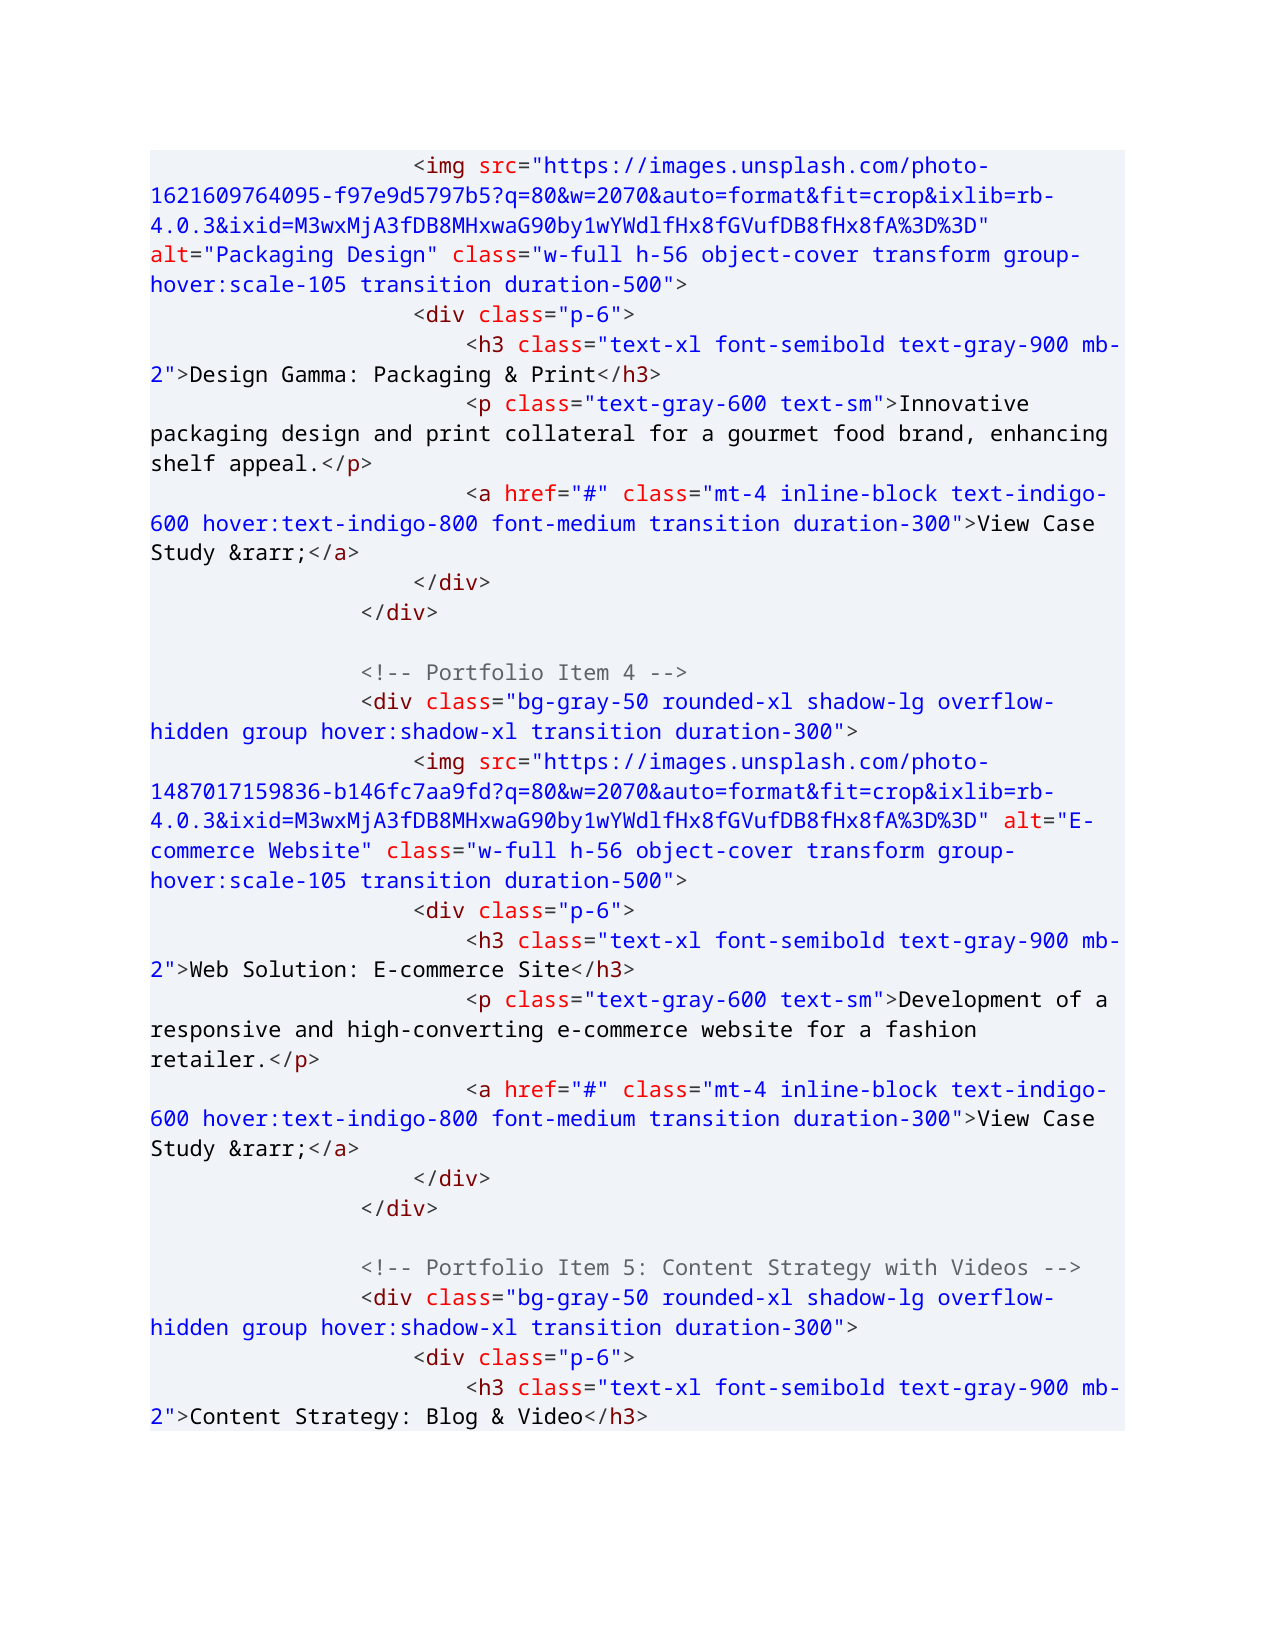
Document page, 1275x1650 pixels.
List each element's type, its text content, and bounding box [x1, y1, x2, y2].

text <!-- Portfolio Item 5: Content Strategy with Videos --> [150, 1252, 1125, 1282]
text </div> [150, 1193, 1125, 1222]
text <a href="#" class="mt-4 inline-block text-indigo-600 hover:text-indigo-800 font-medium transition duration-300">View Case Study &rarr;</a> [150, 1073, 1125, 1163]
text <h3 class="text-xl font-semibold text-gray-900 mb-2">Content Strategy: Blog & Video</h3> [150, 1371, 1125, 1431]
text <div class="bg-gray-50 rounded-xl shadow-lg overflow-hidden group hover:shadow-xl transition duration-300"> [150, 686, 1125, 746]
text <h3 class="text-xl font-semibold text-gray-900 mb-2">Web Solution: E-commerce Site</h3> [150, 924, 1125, 984]
text </div> [150, 597, 1125, 627]
text <img src="https://images.unsplash.com/photo-1621609764095-f97e9d5797b5?q=80&w=2070&auto=format&fit=crop&ixlib=rb-4.0.3&ixid=M3wxMjA3fDB8MHxwaG90by1wYWdlfHx8fGVufDB8fHx8fA%3D%3D" alt="Packaging Design" class="w-full h-56 object-cover transform group-hover:scale-105 transition duration-500"> [150, 150, 1125, 299]
text <a href="#" class="mt-4 inline-block text-indigo-600 hover:text-indigo-800 font-medium transition duration-300">View Case Study &rarr;</a> [150, 478, 1125, 567]
text <div class="p-6"> [150, 299, 1125, 329]
text <div class="p-6"> [150, 895, 1125, 924]
text <!-- Portfolio Item 4 --> [150, 656, 1125, 686]
text <div class="p-6"> [150, 1342, 1125, 1371]
text </div> [150, 1163, 1125, 1193]
text <img src="https://images.unsplash.com/photo-1487017159836-b146fc7aa9fd?q=80&w=2070&auto=format&fit=crop&ixlib=rb-4.0.3&ixid=M3wxMjA3fDB8MHxwaG90by1wYWdlfHx8fGVufDB8fHx8fA%3D%3D" alt="E-commerce Website" class="w-full h-56 object-cover transform group-hover:scale-105 transition duration-500"> [150, 746, 1125, 895]
text </div> [150, 567, 1125, 597]
text <p class="text-gray-600 text-sm">Innovative packaging design and print collateral for a gourmet food brand, enhancing shelf appeal.</p> [150, 388, 1125, 478]
text <div class="bg-gray-50 rounded-xl shadow-lg overflow-hidden group hover:shadow-xl transition duration-300"> [150, 1282, 1125, 1342]
text <p class="text-gray-600 text-sm">Development of a responsive and high-converting e-commerce website for a fashion retailer.</p> [150, 984, 1125, 1073]
text <h3 class="text-xl font-semibold text-gray-900 mb-2">Design Gamma: Packaging & Print</h3> [150, 329, 1125, 388]
